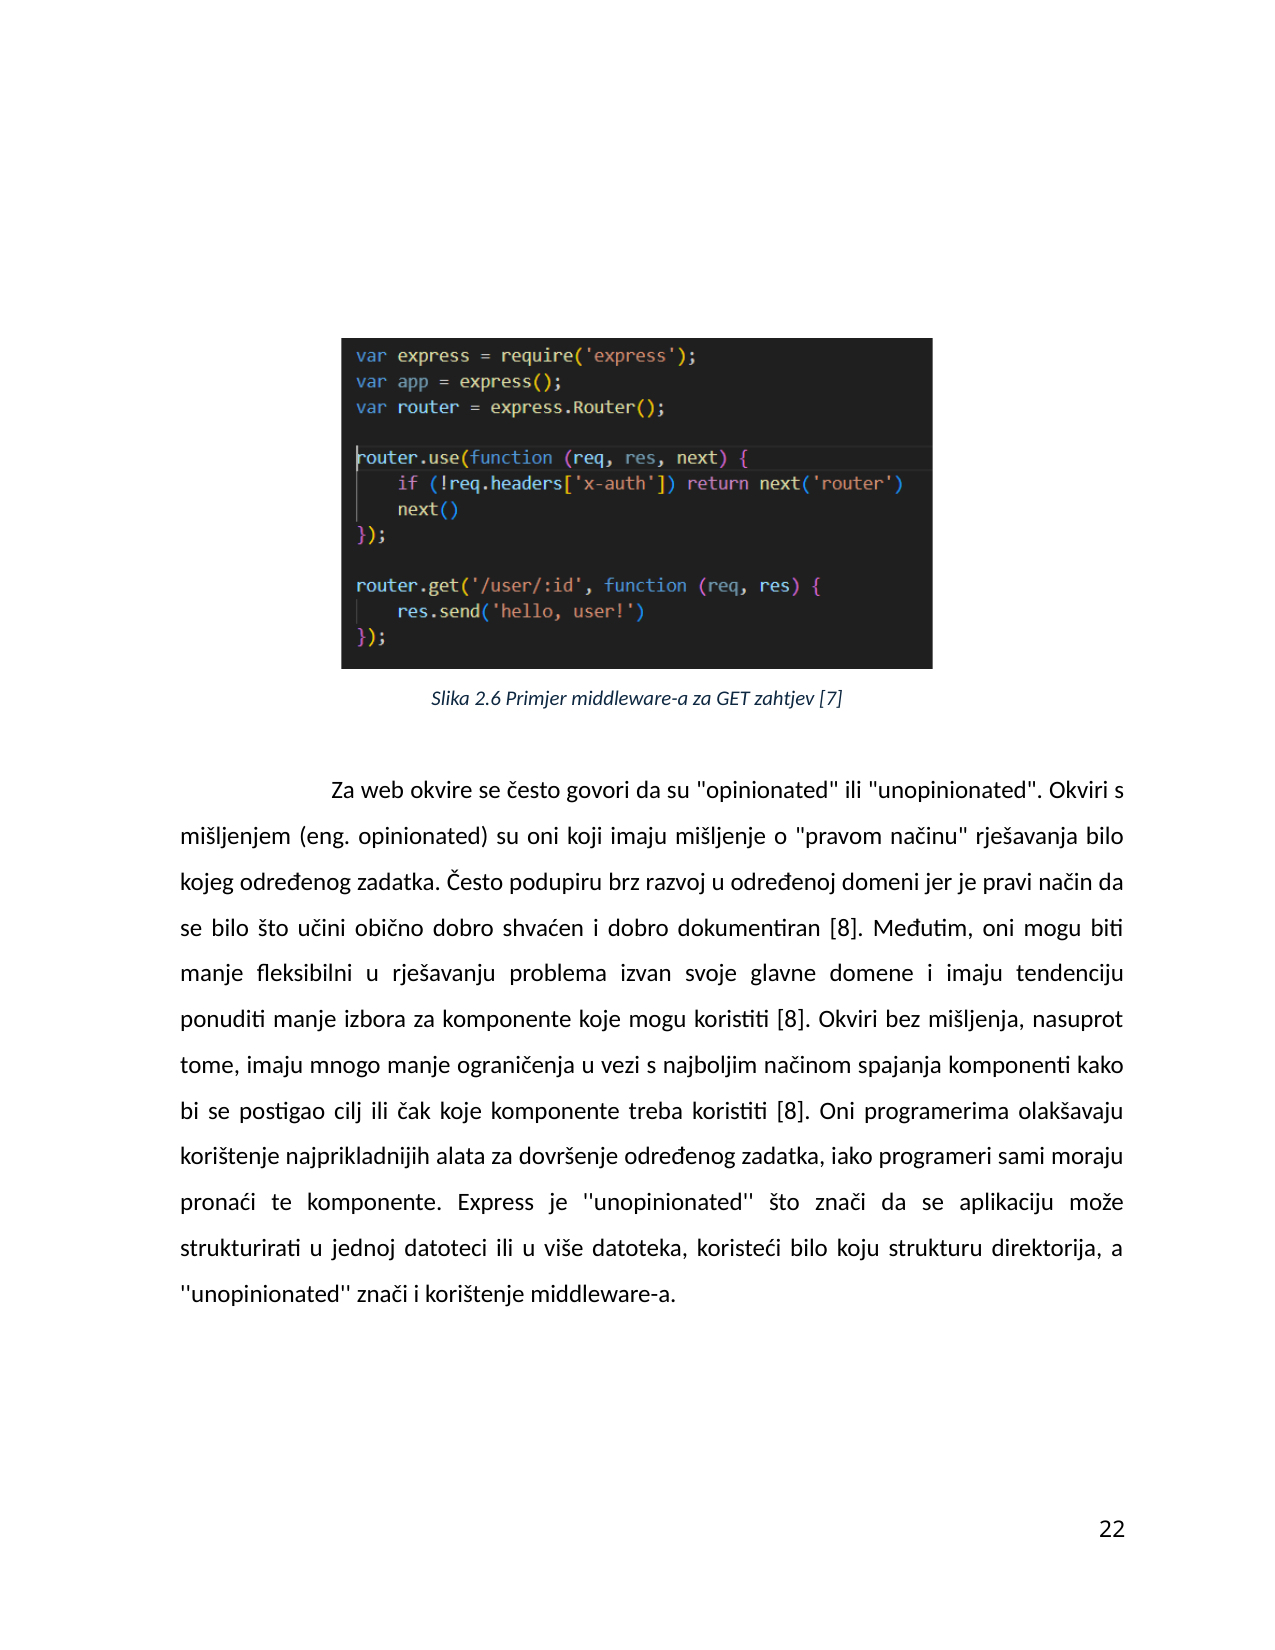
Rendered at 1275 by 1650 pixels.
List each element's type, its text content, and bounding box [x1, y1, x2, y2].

text Za web okvire se često govori da su "opinionated" ili "unopinionated". Okviri s mišljenjem (eng. opinionated) su oni koji imaju mišljenje o "pravom načinu" rješavanja bilo kojeg određenog zadatka. Često podupiru brz razvoj u određenoj domeni jer je pravi način da se bilo što učini obično dobro shvaćen i dobro dokumentiran [8]. Međutim, oni mogu biti manje fleksibilni u rješavanju problema izvan svoje glavne domene i imaju tendenciju ponuditi manje izbora za komponente koje mogu koristiti [8]. Okviri bez mišljenja, nasuprot tome, imaju mnogo manje ograničenja u vezi s najboljim načinom spajanja komponenti kako bi se postigao cilj ili čak koje komponente treba koristiti [8]. Oni programerima olakšavaju korištenje najprikladnijih alata za dovršenje određenog zadatka, iako programeri sami moraju pronaći te komponente. Express je ''unopinionated'' što znači da se aplikaciju može strukturirati u jednoj datoteci ili u više datoteka, koristeći bilo koju strukturu direktorija, a ''unopinionated'' znači i korištenje middleware-a. [180, 775, 1125, 1308]
picture [341, 338, 933, 669]
